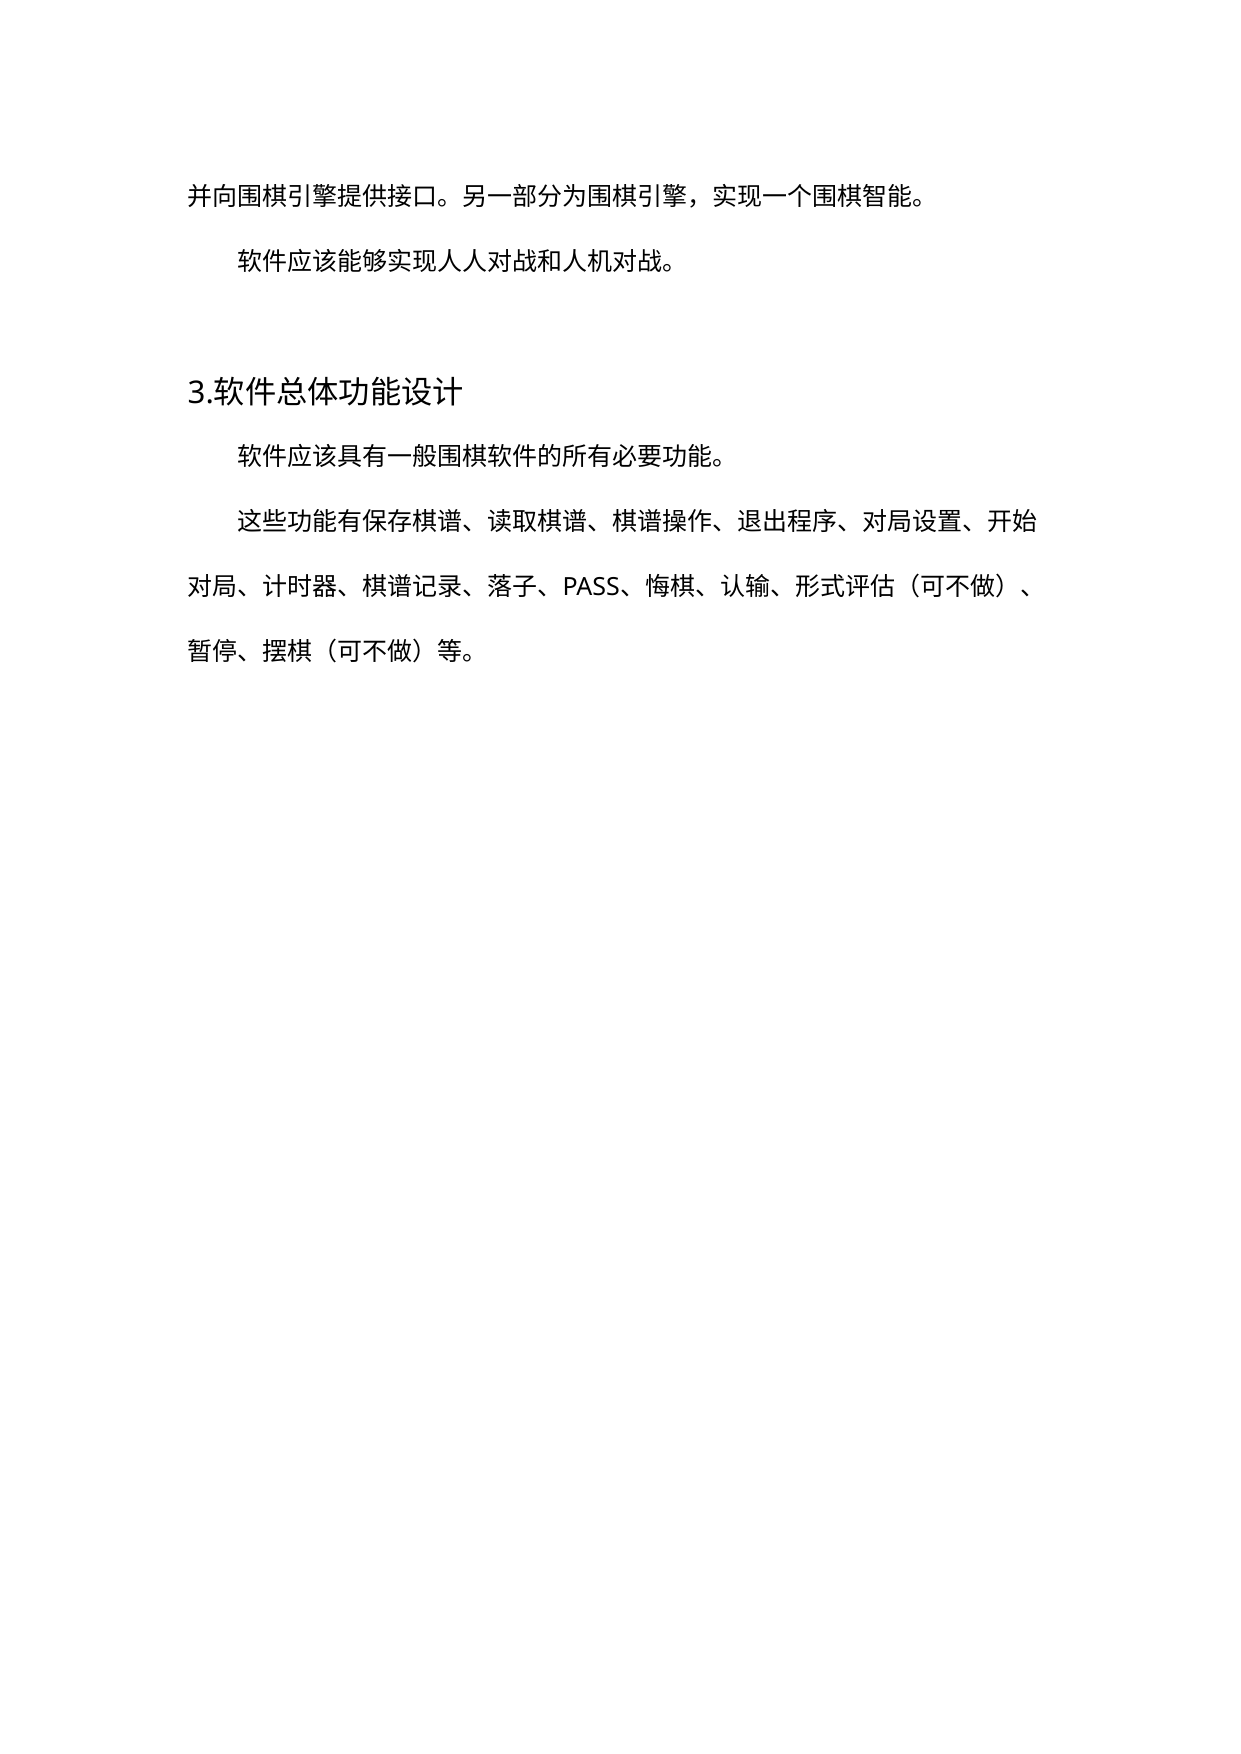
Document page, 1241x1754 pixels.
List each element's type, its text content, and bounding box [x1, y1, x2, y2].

subtitle 3.软件总体功能设计 [187, 357, 1053, 422]
text 软件应该具有一般围棋软件的所有必要功能。 [187, 422, 1053, 487]
text 这些功能有保存棋谱、读取棋谱、棋谱操作、退出程序、对局设置、开始对局、计时器、棋谱记录、落子、PASS、悔棋、认输、形式评估（可不做）、暂停、摆棋（可不做）等。 [187, 487, 1053, 682]
text 软件应该能够实现人人对战和人机对战。 [187, 227, 1053, 292]
text 软件总体分为两部分。一部分为界面程序，负责一个基本围棋软件的实现，并向围棋引擎提供接口。另一部分为围棋引擎，实现一个围棋智能。 [187, 162, 1053, 227]
